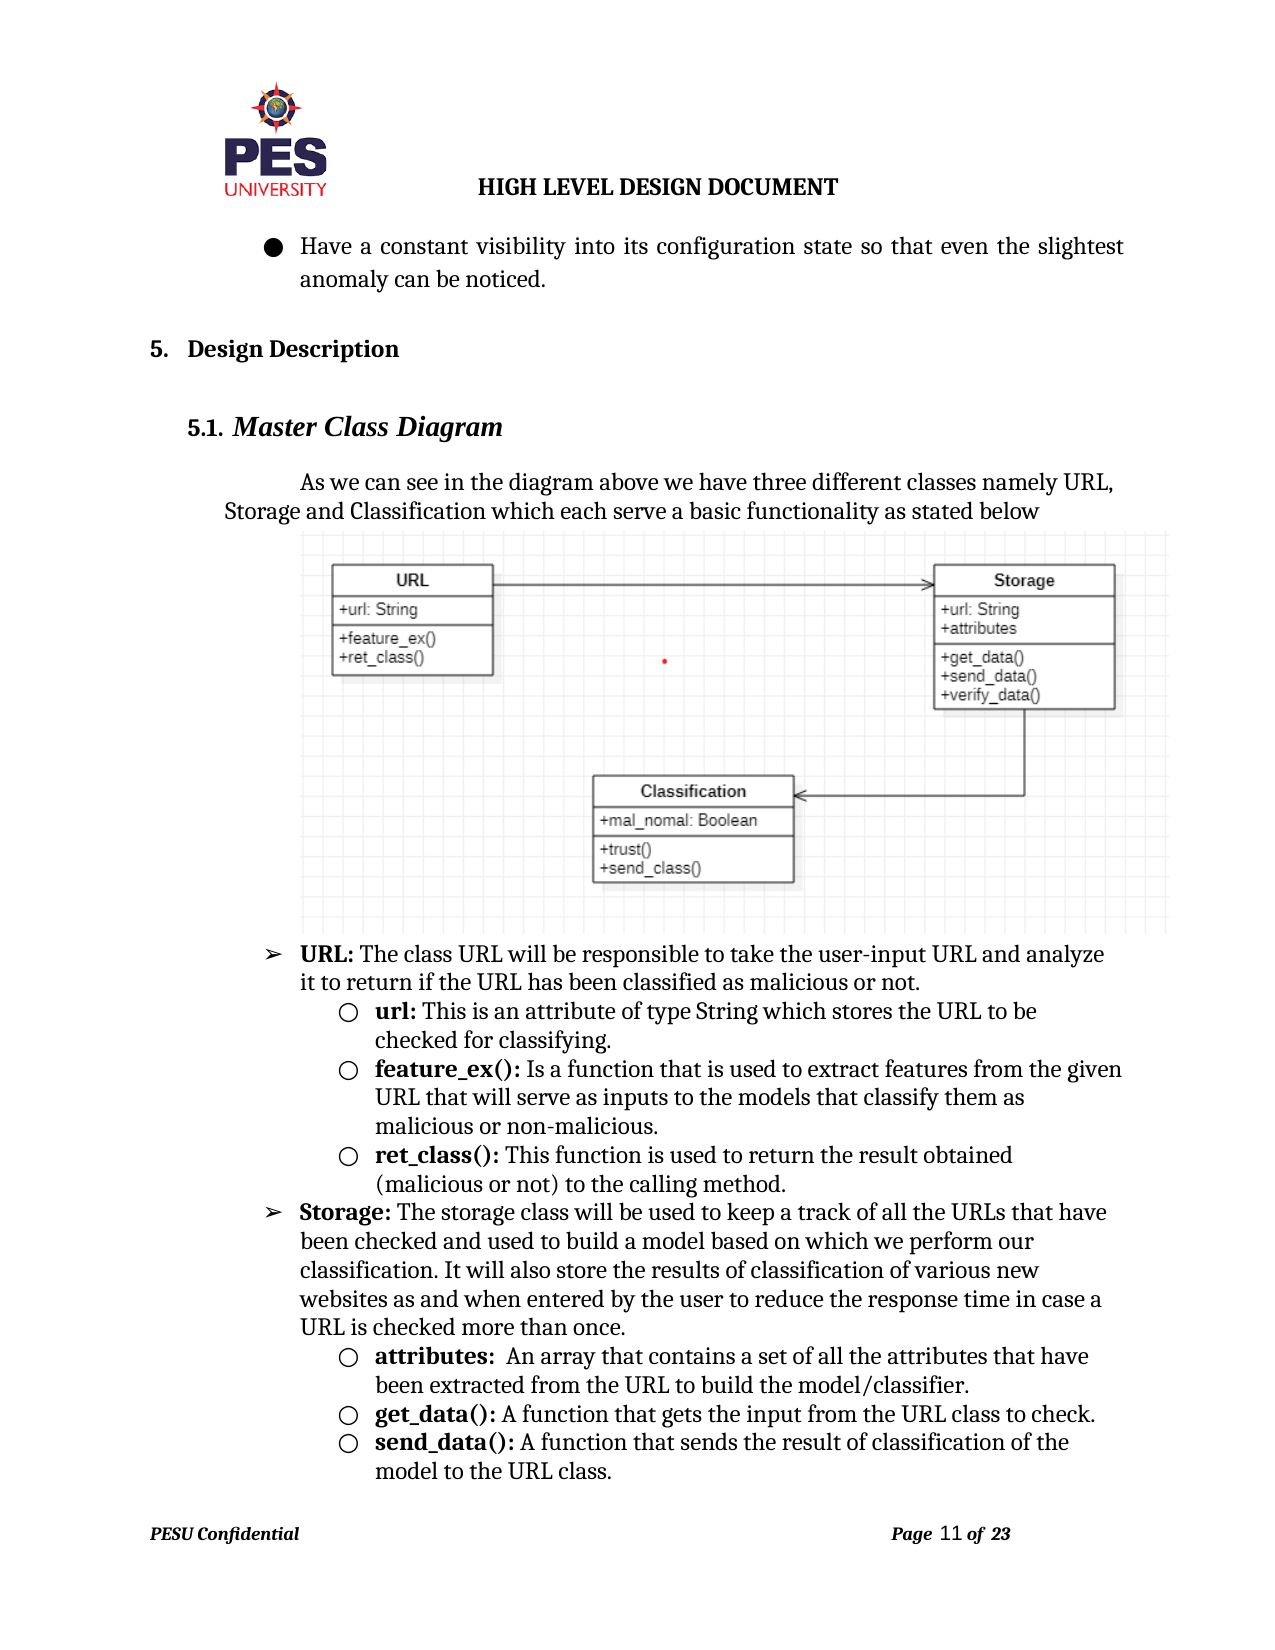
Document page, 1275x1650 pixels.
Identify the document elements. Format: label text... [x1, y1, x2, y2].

list get_data(): A function that gets the input from the URL class to check. [337, 1399, 1125, 1428]
list Storage: The storage class will be used to keep a track of all the URLs that have been checked and used to build a model based on which we perform our classification. It will also store the results of classification of various new websites as and when entered by the user to reduce the response time in case a URL is checked more than once. [262, 1198, 1125, 1342]
list ret_class(): This function is used to return the result obtained (malicious or not) to the calling method. [337, 1141, 1125, 1198]
picture [225, 81, 327, 196]
subtitle Master Class Diagram [187, 409, 1125, 443]
list feature_ex(): Is a function that is used to extract features from the given URL that will serve as inputs to the models that classify them as malicious or non-malicious. [337, 1054, 1125, 1141]
picture [300, 531, 1170, 934]
list send_data(): A function that sends the result of classification of the model to the URL class. [337, 1428, 1125, 1486]
list Have a constant visibility into its configuration state so that even the slightest anomaly can be noticed. [262, 232, 1125, 293]
text As we can see in the diagram above we have three different classes namely URL, Storage and Classification which each serve a basic functionality as stated below [225, 468, 1125, 526]
list URL: The class URL will be responsible to take the user-input URL and analyze it to return if the URL has been classified as malicious or not. [262, 939, 1125, 997]
subtitle Design Description [150, 335, 1125, 364]
list attributes: An array that contains a set of all the attributes that have been extracted from the URL to build the model/classifier. [337, 1342, 1125, 1399]
list url: This is an attribute of type String which stores the URL to be checked for classifying. [337, 997, 1125, 1054]
